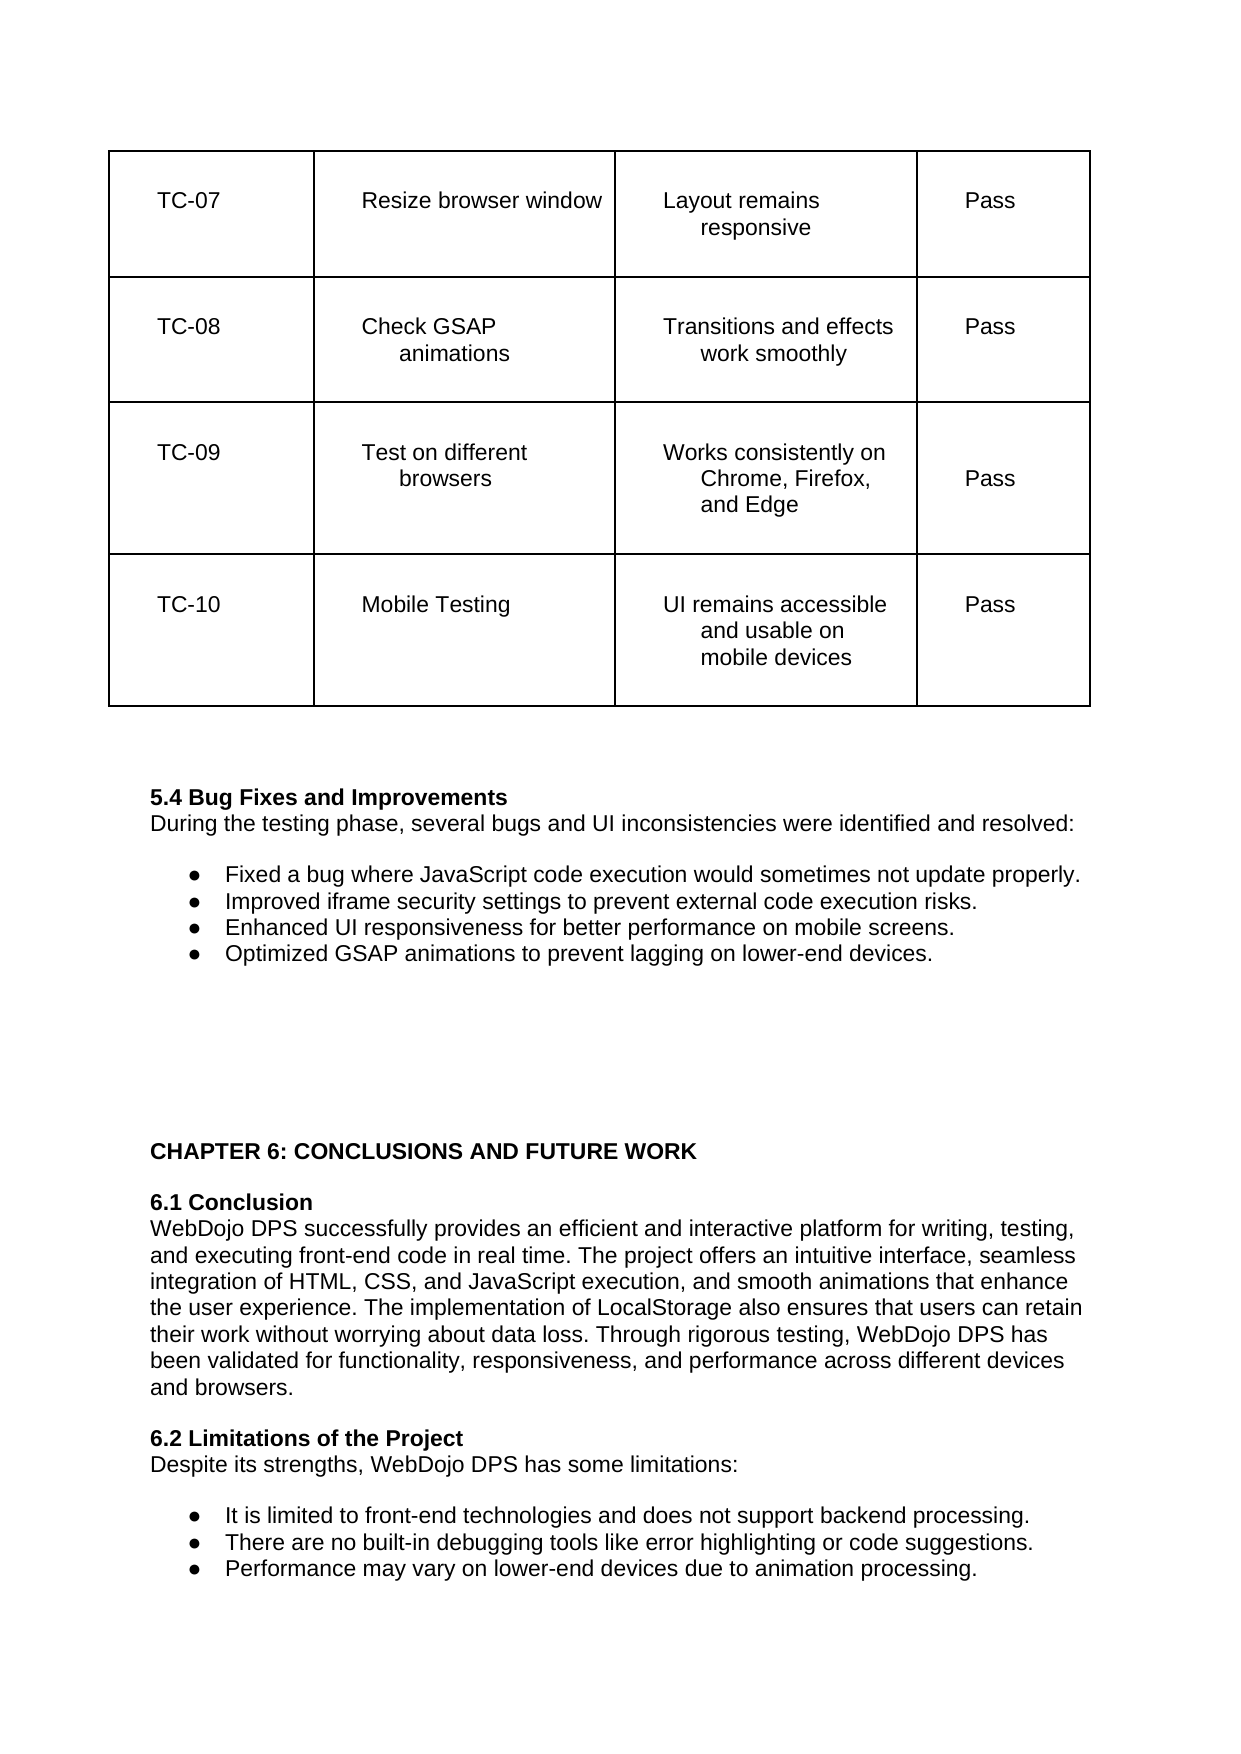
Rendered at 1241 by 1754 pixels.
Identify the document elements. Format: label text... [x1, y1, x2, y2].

table_cell UI remains accessible and usable on mobile devices [616, 555, 916, 705]
table_cell Pass [918, 278, 1089, 401]
table_cell TC-10 [110, 555, 313, 705]
table_cell Resize browser window [315, 152, 614, 276]
table_cell TC-08 [110, 278, 313, 401]
list Enhanced UI responsiveness for better performance on mobile screens. [187, 914, 1090, 940]
text CHAPTER 6: CONCLUSIONS AND FUTURE WORK [150, 1138, 1090, 1164]
table_cell TC-09 [110, 403, 313, 553]
text 6.2 Limitations of the Project Despite its strengths, WebDojo DPS has some limitations: [150, 1425, 1090, 1477]
table_cell Pass [918, 555, 1089, 705]
table_cell Test on different browsers [315, 403, 614, 553]
text 5.4 Bug Fixes and Improvements During the testing phase, several bugs and UI inconsistencies were identified and resolved: [150, 784, 1090, 836]
table_cell Pass [918, 152, 1089, 276]
list Improved iframe security settings to prevent external code execution risks. [187, 888, 1090, 914]
text 6.1 Conclusion WebDojo DPS successfully provides an efficient and interactive platform for writing, testing, and executing front-end code in real time. The project offers an intuitive interface, seamless integration of HTML, CSS, and JavaScript execution, and smooth animations that enhance the user experience. The implementation of LocalStorage also ensures that users can retain their work without worrying about data loss. Through rigorous testing, WebDojo DPS has been validated for functionality, responsiveness, and performance across different devices and browsers. [150, 1189, 1090, 1400]
table_cell TC-07 [110, 152, 313, 276]
list There are no built-in debugging tools like error highlighting or code suggestions. [187, 1529, 1090, 1555]
table_cell Mobile Testing [315, 555, 614, 705]
list Optimized GSAP animations to prevent lagging on lower-end devices. [187, 940, 1090, 967]
table_cell Check GSAP animations [315, 278, 614, 401]
list Fixed a bug where JavaScript code execution would sometimes not update properly. [187, 861, 1090, 888]
list It is limited to front-end technologies and does not support backend processing. [187, 1502, 1090, 1529]
list Performance may vary on lower-end devices due to animation processing. [187, 1555, 1090, 1582]
table_cell Layout remains responsive [616, 152, 916, 276]
table_cell Pass [918, 403, 1089, 553]
table_cell Works consistently on Chrome, Firefox, and Edge [616, 403, 916, 553]
table_cell Transitions and effects work smoothly [616, 278, 916, 401]
